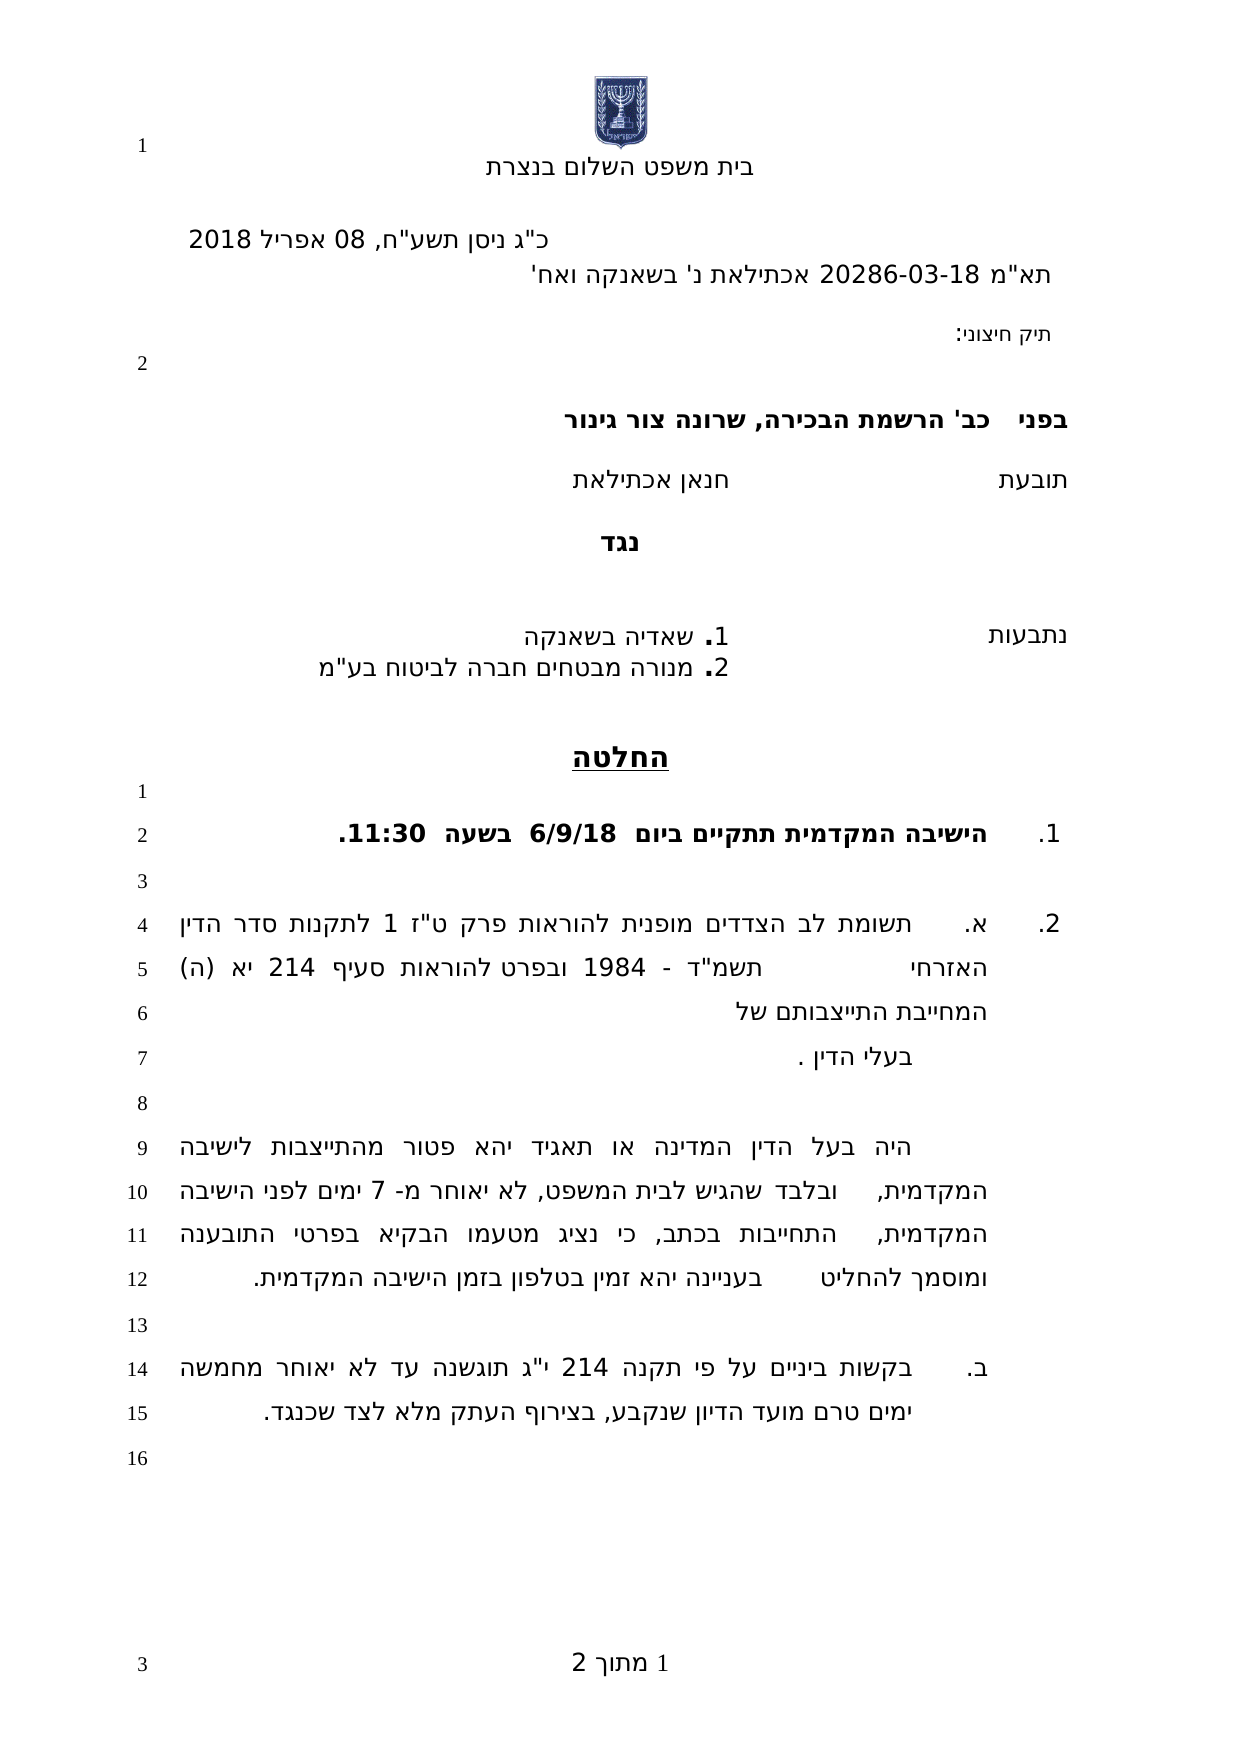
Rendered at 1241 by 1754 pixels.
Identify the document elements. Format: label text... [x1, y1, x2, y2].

table_cell [741, 434, 1079, 495]
table_cell נגד [161, 495, 1079, 589]
picture [589, 75, 651, 152]
table_cell . . [161, 589, 741, 683]
text 2. א. תשומת לב הצדדים מופנית להוראות פרק ט"ז 1 לתקנות סדר הדין האזרחי תשמ"ד - 1984 ובפרט להוראות סעיף 214 יא (ה) המחייבת התייצבותם של [179, 909, 1061, 1026]
table_header בפני [1002, 405, 1079, 434]
text בעלי הדין . [179, 1042, 988, 1071]
table_header כב' הרשמת הבכירה, שרונה צור גינור [161, 405, 1002, 434]
text היה בעל הדין המדינה או תאגיד יהא פטור מהתייצבות לישיבה המקדמית, ובלבד שהגיש לבית המשפט, לא יאוחר מ- 7 ימים לפני הישיבה המקדמית, התחייבות בכתב, כי נציג מטעמו הבקיא בפרטי התובענה ומוסמך להחליט בעניינה יהא זמין בטלפון בזמן הישיבה המקדמית. [179, 1132, 988, 1292]
table_cell [741, 589, 1079, 683]
text ב. בקשות ביניים על פי תקנה 214 י"ג תוגשנה עד לא יאוחר מחמשה ימים טרם מועד הדיון שנקבע, בצירוף העתק מלא לצד שכנגד. [179, 1353, 988, 1426]
text 1. הישיבה המקדמית תתקיים ביום 6/9/18 בשעה 11:30. [179, 819, 1061, 848]
table_cell [161, 434, 741, 495]
table_header החלטה [161, 741, 1079, 774]
